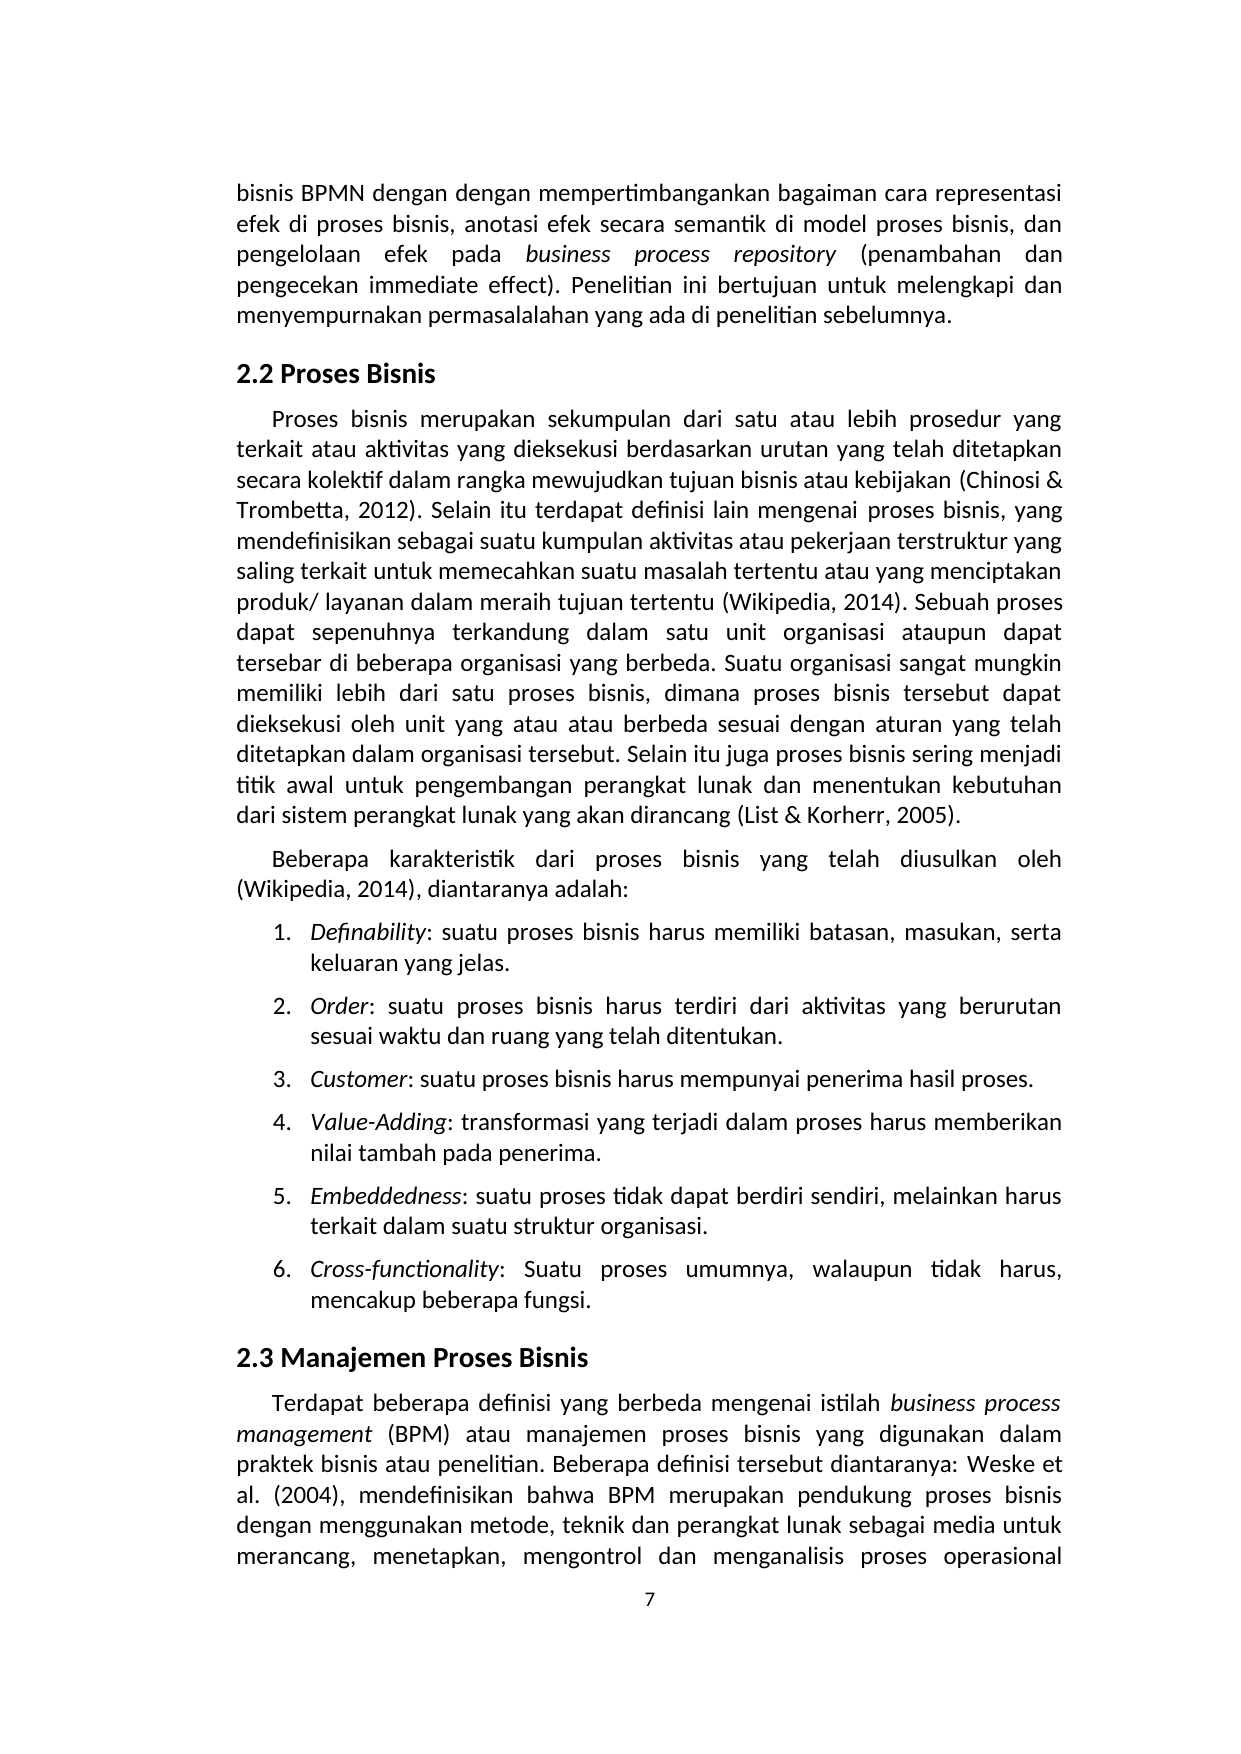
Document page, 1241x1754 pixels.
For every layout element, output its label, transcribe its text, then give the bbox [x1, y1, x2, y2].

list Order: suatu proses bisnis harus terdiri dari aktivitas yang berurutan sesuai waktu dan ruang yang telah ditentukan. [273, 990, 1063, 1051]
list Customer: suatu proses bisnis harus mempunyai penerima hasil proses. [273, 1063, 1063, 1094]
subtitle Proses Bisnis [236, 355, 1063, 390]
subtitle Manajemen Proses Bisnis [236, 1339, 1063, 1375]
list Value-Adding: transformasi yang terjadi dalam proses harus memberikan nilai tambah pada penerima. [273, 1106, 1063, 1167]
list Definability: suatu proses bisnis harus memiliki batasan, masukan, serta keluaran yang jelas. [273, 916, 1063, 977]
text Beberapa karakteristik dari proses bisnis yang telah diusulkan oleh (Wikipedia, 2014), diantaranya adalah: [236, 843, 1063, 904]
list Embeddedness: suatu proses tidak dapat berdiri sendiri, melainkan harus terkait dalam suatu struktur organisasi. [273, 1180, 1063, 1241]
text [236, 177, 1063, 330]
list Cross-functionality: Suatu proses umumnya, walaupun tidak harus, mencakup beberapa fungsi. [273, 1253, 1063, 1314]
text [236, 1388, 1063, 1571]
text Proses bisnis merupakan sekumpulan dari satu atau lebih prosedur yang terkait atau aktivitas yang dieksekusi berdasarkan urutan yang telah ditetapkan secara kolektif dalam rangka mewujudkan tujuan bisnis atau kebijakan (Chinosi & Trombetta, 2012). Selain itu terdapat definisi lain mengenai proses bisnis, yang mendefinisikan sebagai suatu kumpulan aktivitas atau pekerjaan terstruktur yang saling terkait untuk memecahkan suatu masalah tertentu atau yang menciptakan produk/ layanan dalam meraih tujuan tertentu (Wikipedia, 2014). Sebuah proses dapat sepenuhnya terkandung dalam satu unit organisasi ataupun dapat tersebar di beberapa organisasi yang berbeda. Suatu organisasi sangat mungkin memiliki lebih dari satu proses bisnis, dimana proses bisnis tersebut dapat dieksekusi oleh unit yang atau atau berbeda sesuai dengan aturan yang telah ditetapkan dalam organisasi tersebut. Selain itu juga proses bisnis sering menjadi titik awal untuk pengembangan perangkat lunak dan menentukan kebutuhan dari sistem perangkat lunak yang akan dirancang (List & Korherr, 2005). [236, 403, 1063, 830]
